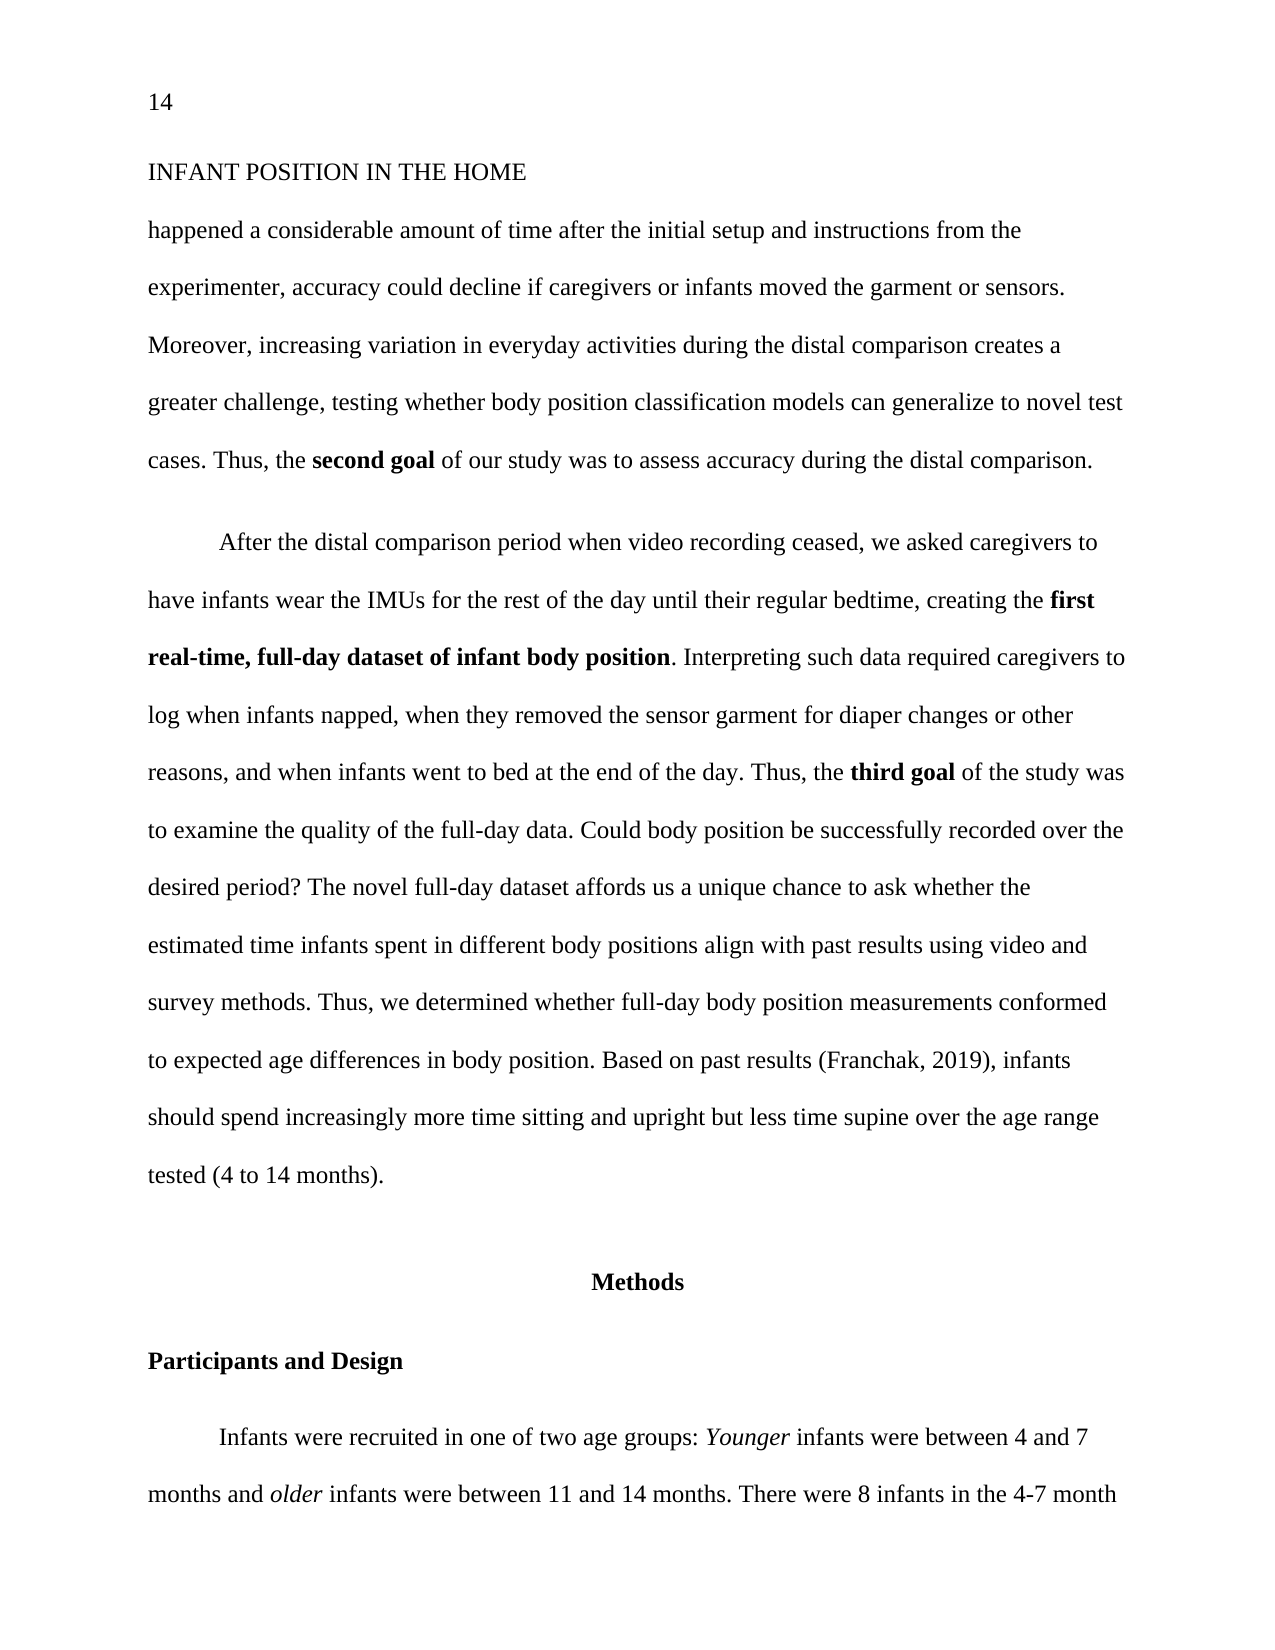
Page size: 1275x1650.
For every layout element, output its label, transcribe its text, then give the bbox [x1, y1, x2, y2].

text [148, 215, 1127, 474]
subtitle Participants and Design [148, 1346, 1127, 1374]
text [148, 1422, 1127, 1508]
text After the distal comparison period when video recording ceased, we asked caregivers to have infants wear the IMUs for the rest of the day until their regular bedtime, creating the first real-time, full-day dataset of infant body position. Interpreting such data required caregivers to log when infants napped, when they removed the sensor garment for diaper changes or other reasons, and when infants went to bed at the end of the day. Thus, the third goal of the study was to examine the quality of the full-day data. Could body position be successfully recorded over the desired period? The novel full-day dataset affords us a unique chance to ask whether the estimated time infants spent in different body positions align with past results using video and survey methods. Thus, we determined whether full-day body position measurements conformed to expected age differences in body position. Based on past results (Franchak, 2019), infants should spend increasingly more time sitting and upright but less time supine over the age range tested (4 to 14 months). [148, 527, 1127, 1189]
subtitle Methods [148, 1267, 1127, 1296]
